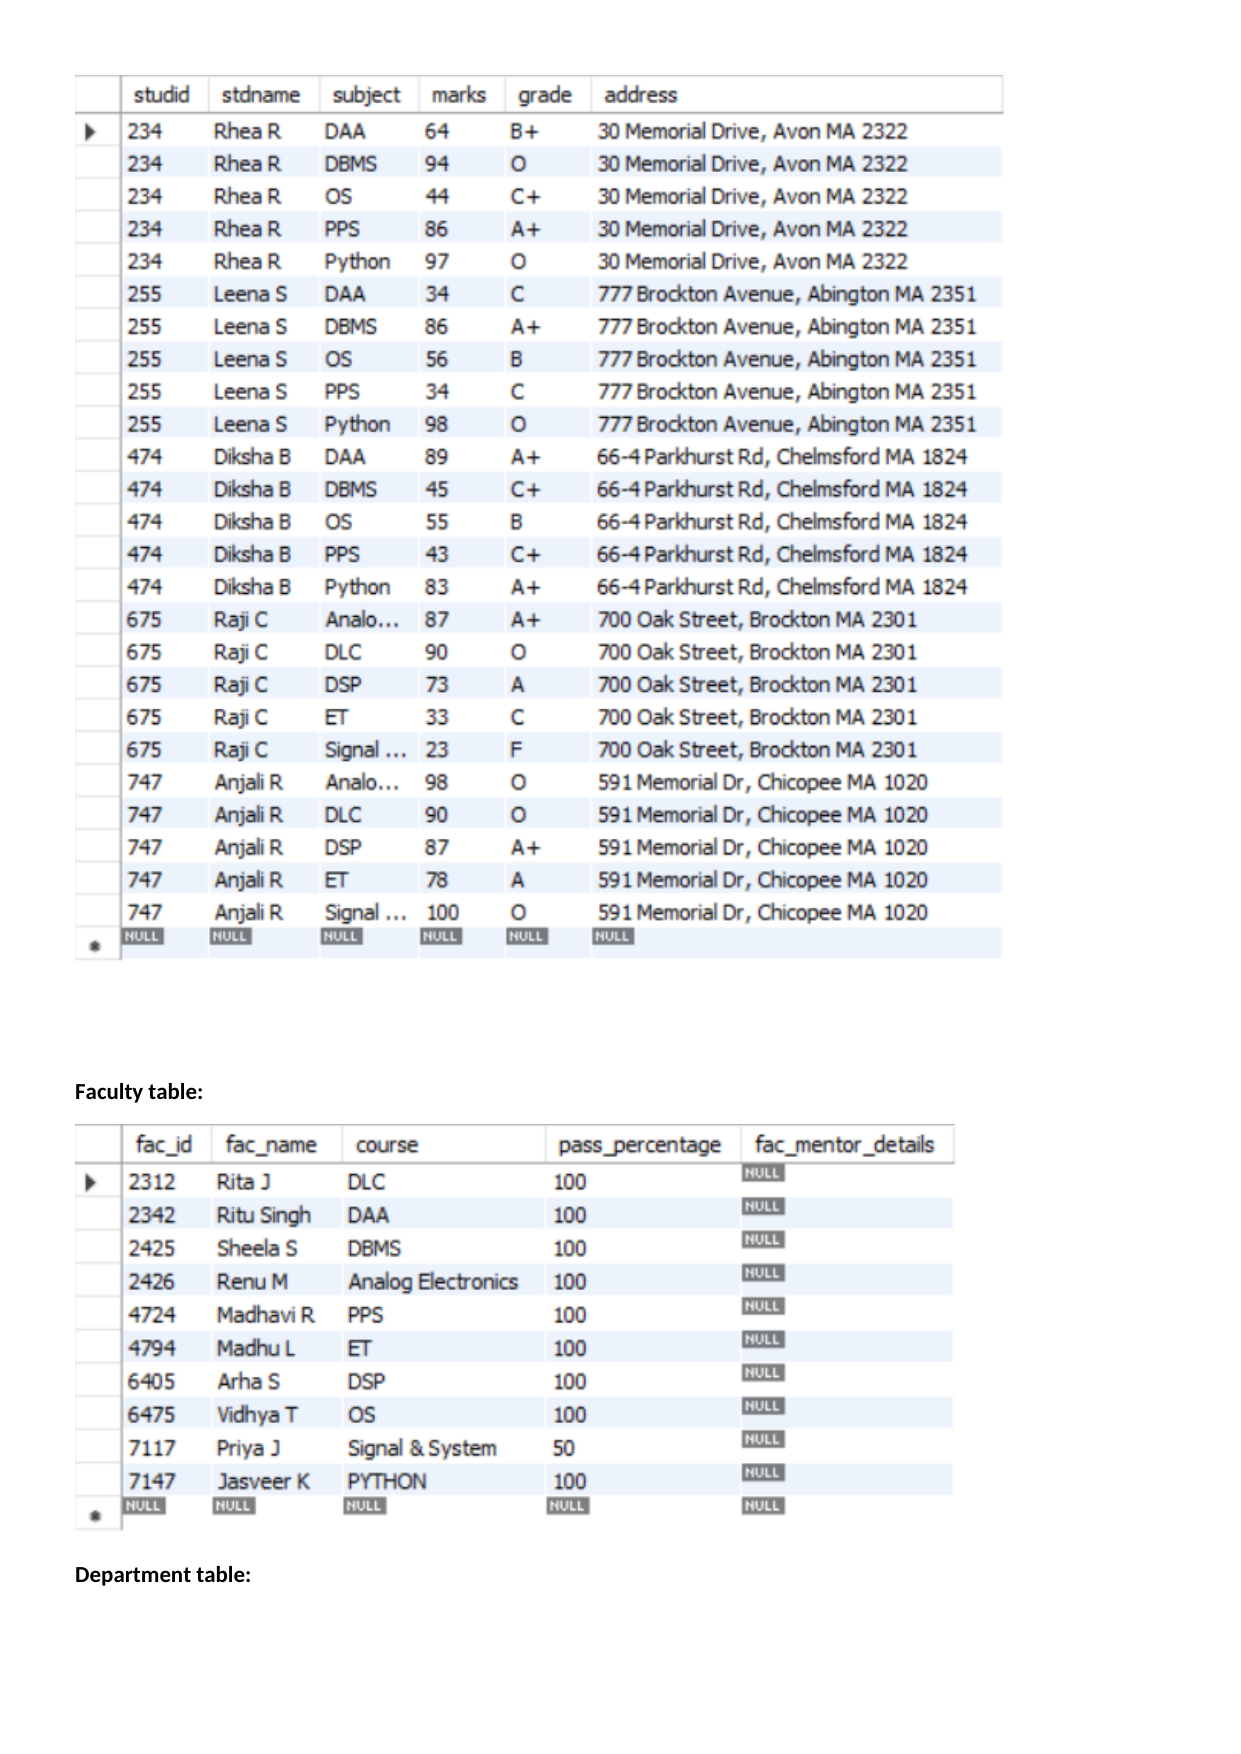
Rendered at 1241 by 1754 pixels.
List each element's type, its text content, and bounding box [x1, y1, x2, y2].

picture [75, 75, 1016, 965]
text Department table: [75, 1560, 1165, 1588]
picture [75, 1124, 961, 1542]
text Faculty table: [75, 1077, 1165, 1105]
